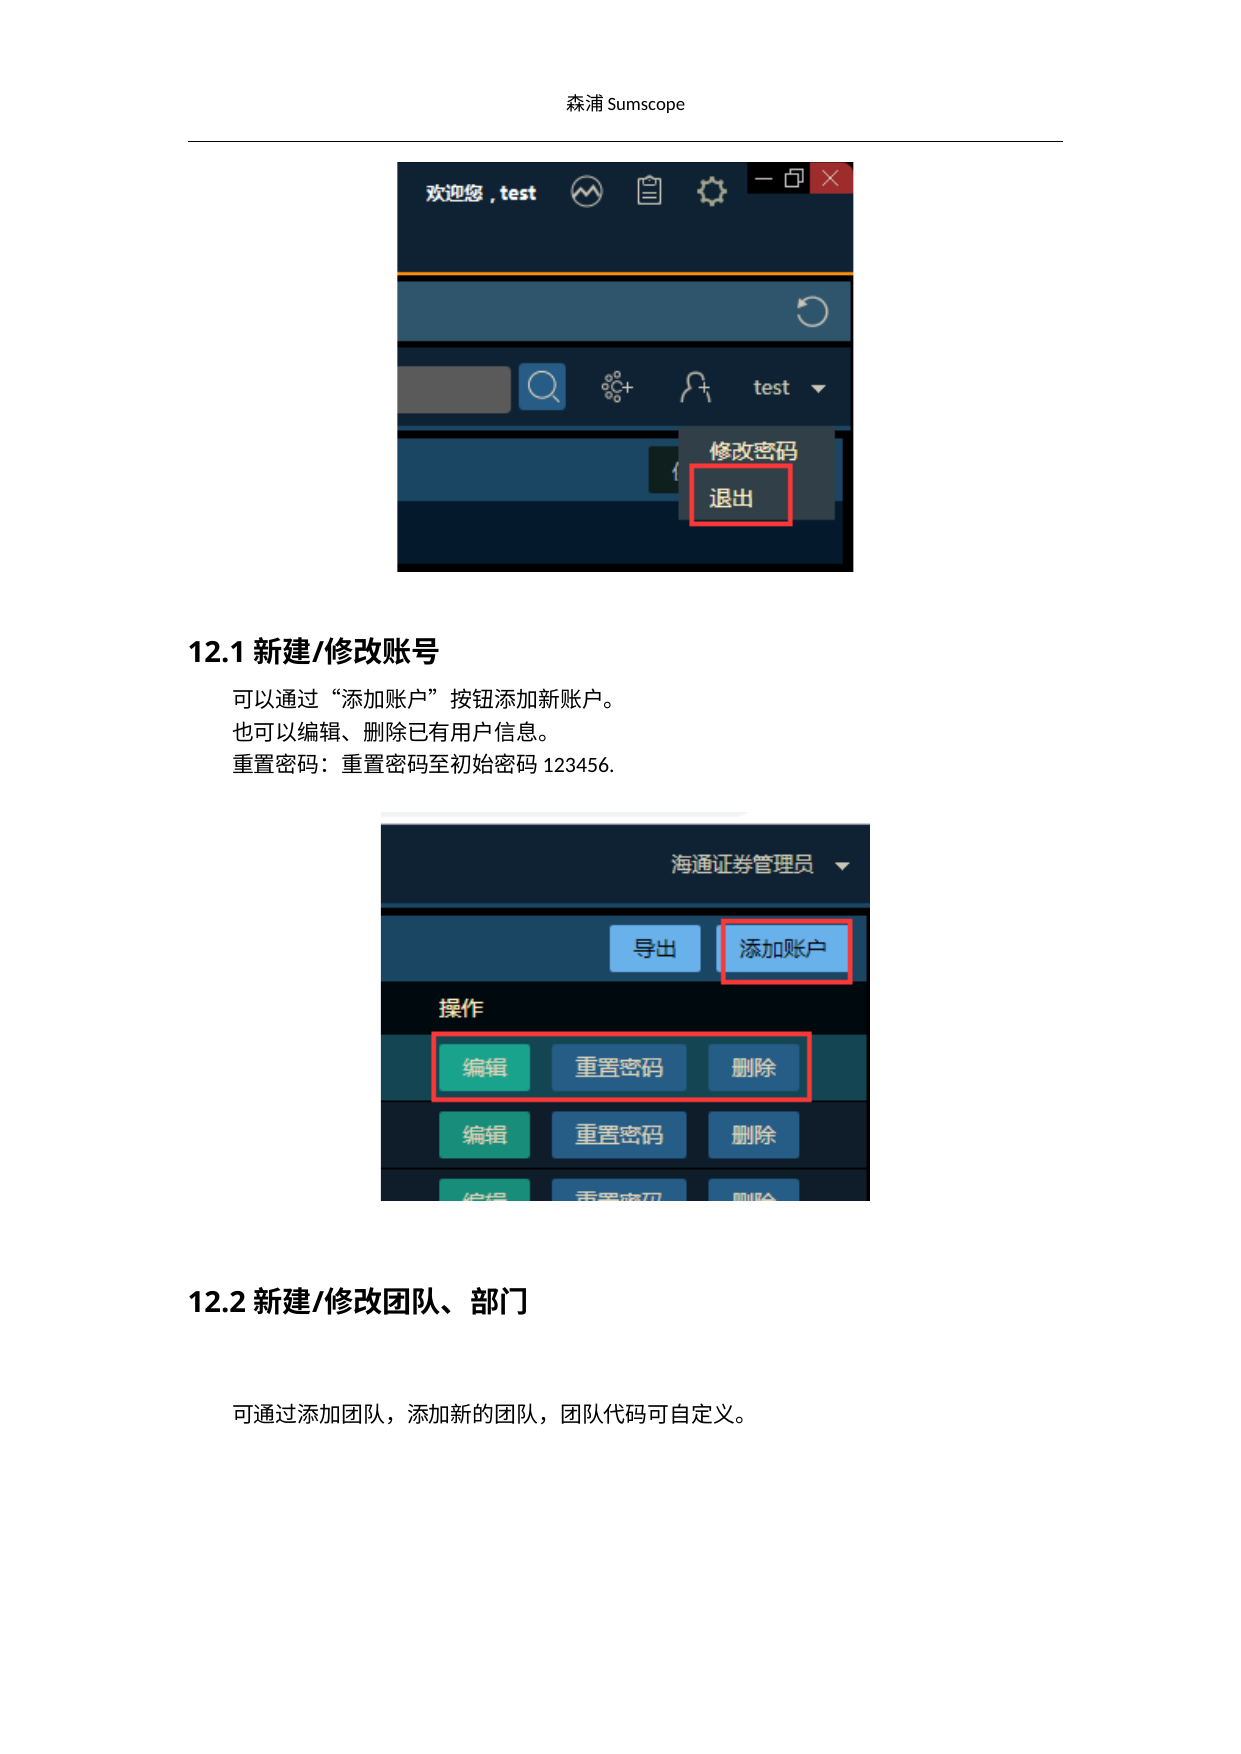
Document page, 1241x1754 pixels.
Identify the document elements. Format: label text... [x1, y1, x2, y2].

text 可通过添加团队，添加新的团队，团队代码可自定义。 [232, 1397, 1063, 1429]
text 12.1 新建/修改账号 [187, 617, 1063, 682]
text 可以通过“添加账户”按钮添加新账户。 [232, 682, 1063, 714]
text 也可以编辑、删除已有用户信息。 [232, 714, 1063, 747]
text 12.2 新建/修改团队、部门 [187, 1267, 1063, 1332]
text 重置密码：重置密码至初始密码123456. [232, 747, 1063, 779]
picture [380, 812, 870, 1201]
picture [397, 162, 854, 572]
